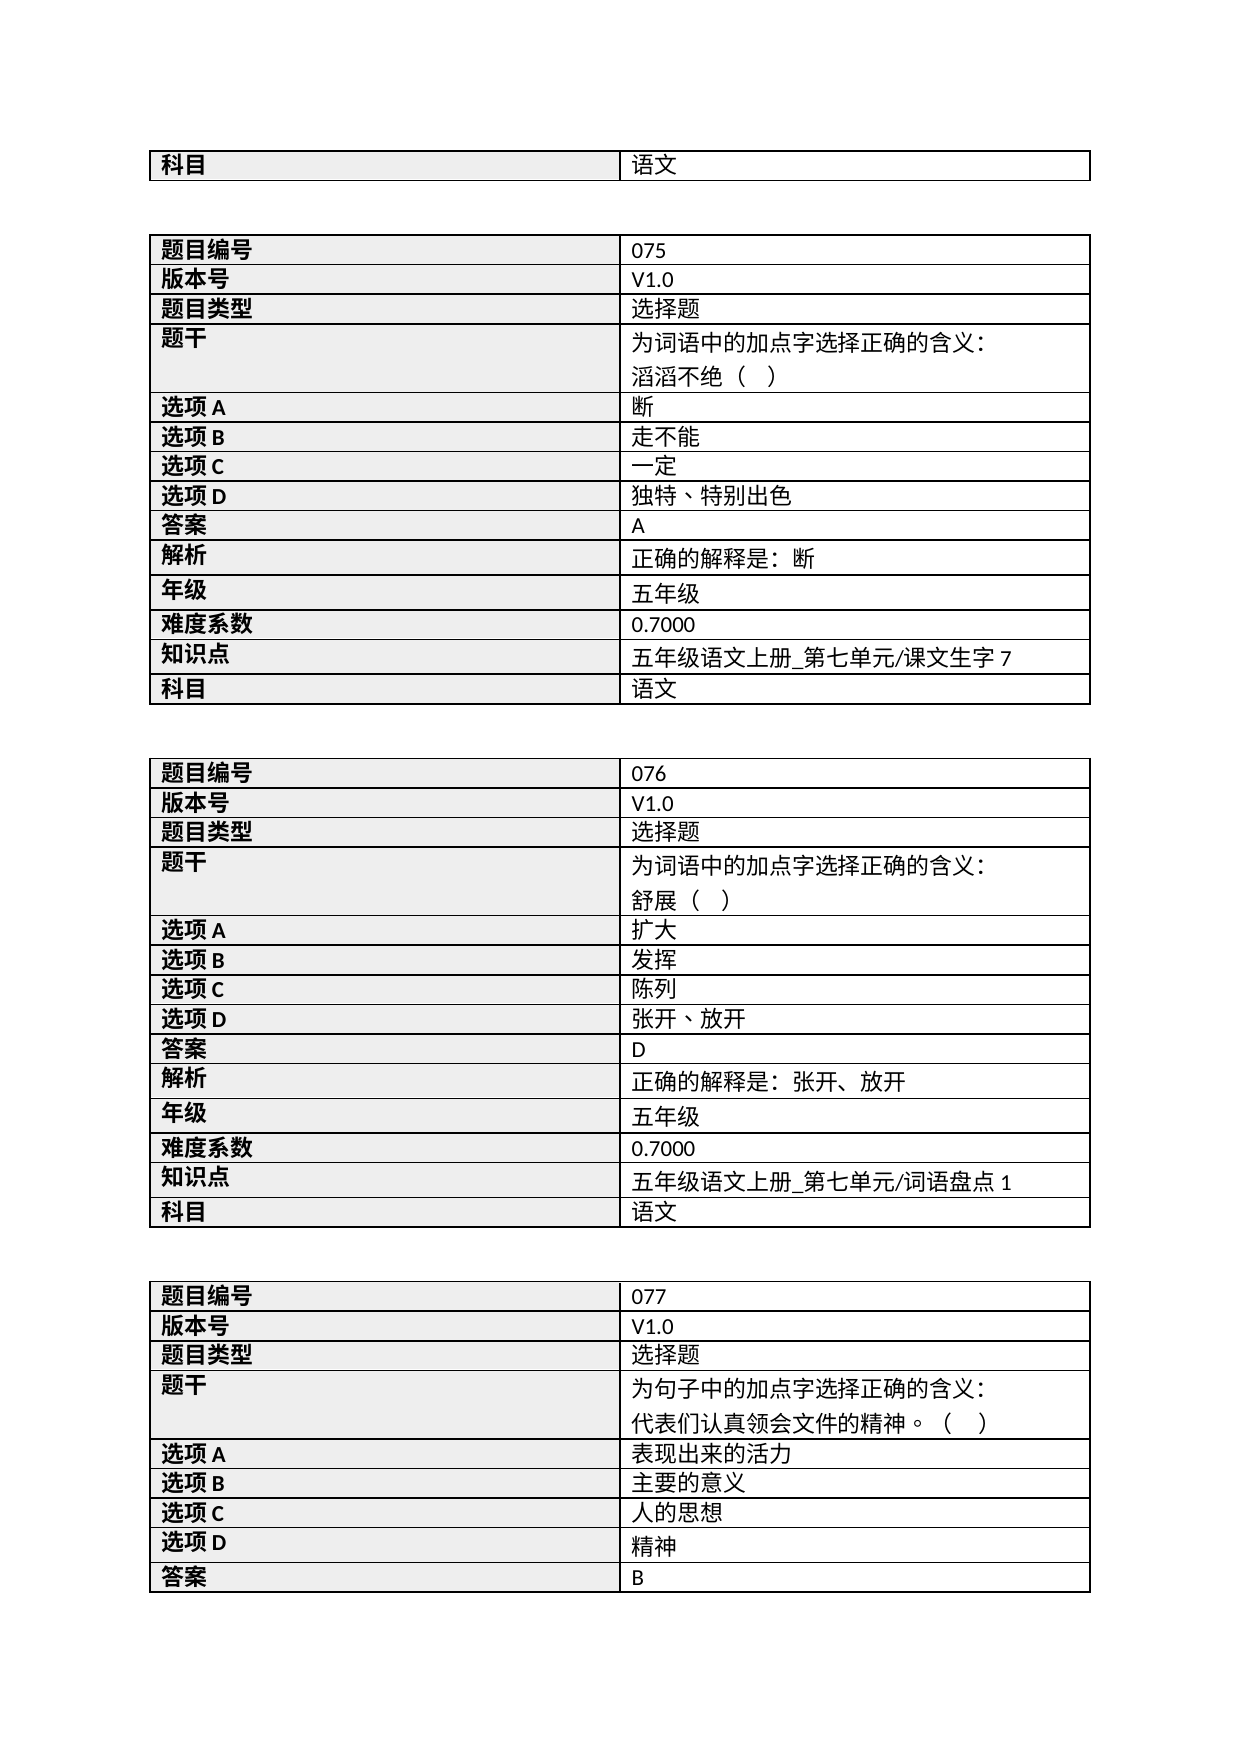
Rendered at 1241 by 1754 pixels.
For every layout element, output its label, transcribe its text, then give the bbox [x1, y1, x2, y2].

table_header 077 [621, 1282, 1089, 1310]
table_cell 扩大 [621, 916, 1089, 944]
table_cell 选项D [151, 1528, 619, 1562]
table_header 075 [621, 236, 1089, 264]
table_cell 五年级语文上册_第七单元/课文生字7 [621, 640, 1089, 673]
table_cell B [621, 1563, 1089, 1591]
table_cell 独特、特别出色 [621, 482, 1089, 510]
table_cell 为词语中的加点字选择正确的含义： 舒展（ ） [621, 848, 1089, 915]
table_cell 五年级 [621, 576, 1089, 609]
table_cell 选择题 [621, 1342, 1089, 1369]
table_cell 解析 [151, 1064, 619, 1097]
table_cell 精神 [621, 1528, 1089, 1562]
table_cell 选项C [151, 1499, 619, 1527]
table_cell 发挥 [621, 946, 1089, 974]
table_cell 年级 [151, 1099, 619, 1132]
table_cell 题目类型 [151, 818, 619, 846]
table_cell V1.0 [621, 789, 1089, 817]
table_cell 科目 [151, 1198, 619, 1226]
table_cell 正确的解释是：断 [621, 541, 1089, 574]
table_cell 选项A [151, 393, 619, 421]
table_cell 选项B [151, 423, 619, 451]
table_cell 版本号 [151, 265, 619, 293]
table_cell 选项B [151, 946, 619, 974]
table_cell 解析 [151, 541, 619, 574]
table_cell 科目 [151, 152, 619, 179]
table_cell 陈列 [621, 976, 1089, 1003]
table_cell 五年级 [621, 1099, 1089, 1132]
table_cell V1.0 [621, 1312, 1089, 1340]
table_cell 为句子中的加点字选择正确的含义： 代表们认真领会文件的精神。（ ） [621, 1371, 1089, 1438]
table_cell 走不能 [621, 423, 1089, 451]
table_cell 选择题 [621, 818, 1089, 846]
table_cell 难度系数 [151, 1134, 619, 1162]
table_cell 答案 [151, 1035, 619, 1063]
table_cell 答案 [151, 1563, 619, 1591]
table_cell 选项A [151, 1440, 619, 1468]
table_header 076 [621, 759, 1089, 787]
table_cell 版本号 [151, 1312, 619, 1340]
table_cell 五年级语文上册_第七单元/词语盘点1 [621, 1163, 1089, 1197]
table_cell 选项B [151, 1469, 619, 1497]
table_cell 题干 [151, 1371, 619, 1438]
table_cell 选项D [151, 1005, 619, 1033]
table_cell 年级 [151, 576, 619, 609]
table_cell 选项D [151, 482, 619, 510]
table_cell 表现出来的活力 [621, 1440, 1089, 1468]
table_cell 0.7000 [621, 611, 1089, 638]
table_cell 选项C [151, 976, 619, 1003]
table_cell 语文 [621, 675, 1089, 703]
table_cell 为词语中的加点字选择正确的含义： 滔滔不绝（ ） [621, 325, 1089, 391]
table_cell D [621, 1035, 1089, 1063]
table_cell 科目 [151, 675, 619, 703]
table_cell V1.0 [621, 265, 1089, 293]
table_cell 题目类型 [151, 295, 619, 323]
table_cell 一定 [621, 452, 1089, 480]
table_cell 语文 [621, 152, 1089, 179]
table_header 题目编号 [151, 1282, 620, 1310]
table_cell 张开、放开 [621, 1005, 1089, 1033]
table_header 题目编号 [151, 759, 619, 787]
table_cell 人的思想 [621, 1499, 1089, 1527]
table_cell 0.7000 [621, 1134, 1089, 1162]
table_cell 答案 [151, 511, 619, 539]
table_cell 主要的意义 [621, 1469, 1089, 1497]
table_cell 题干 [151, 848, 619, 915]
table_cell 选择题 [621, 295, 1089, 323]
table_cell A [621, 511, 1089, 539]
table_header 题目编号 [151, 236, 619, 264]
table_cell 题干 [151, 325, 619, 391]
table_cell 正确的解释是：张开、放开 [621, 1064, 1089, 1097]
table_cell 选项A [151, 916, 619, 944]
table_cell 难度系数 [151, 611, 619, 638]
table_cell 知识点 [151, 1163, 619, 1197]
table_cell 选项C [151, 452, 619, 480]
table_cell 版本号 [151, 789, 619, 817]
table_cell 语文 [621, 1198, 1089, 1226]
table_cell 知识点 [151, 640, 619, 673]
table_cell 题目类型 [151, 1342, 619, 1369]
table_cell 断 [621, 393, 1089, 421]
